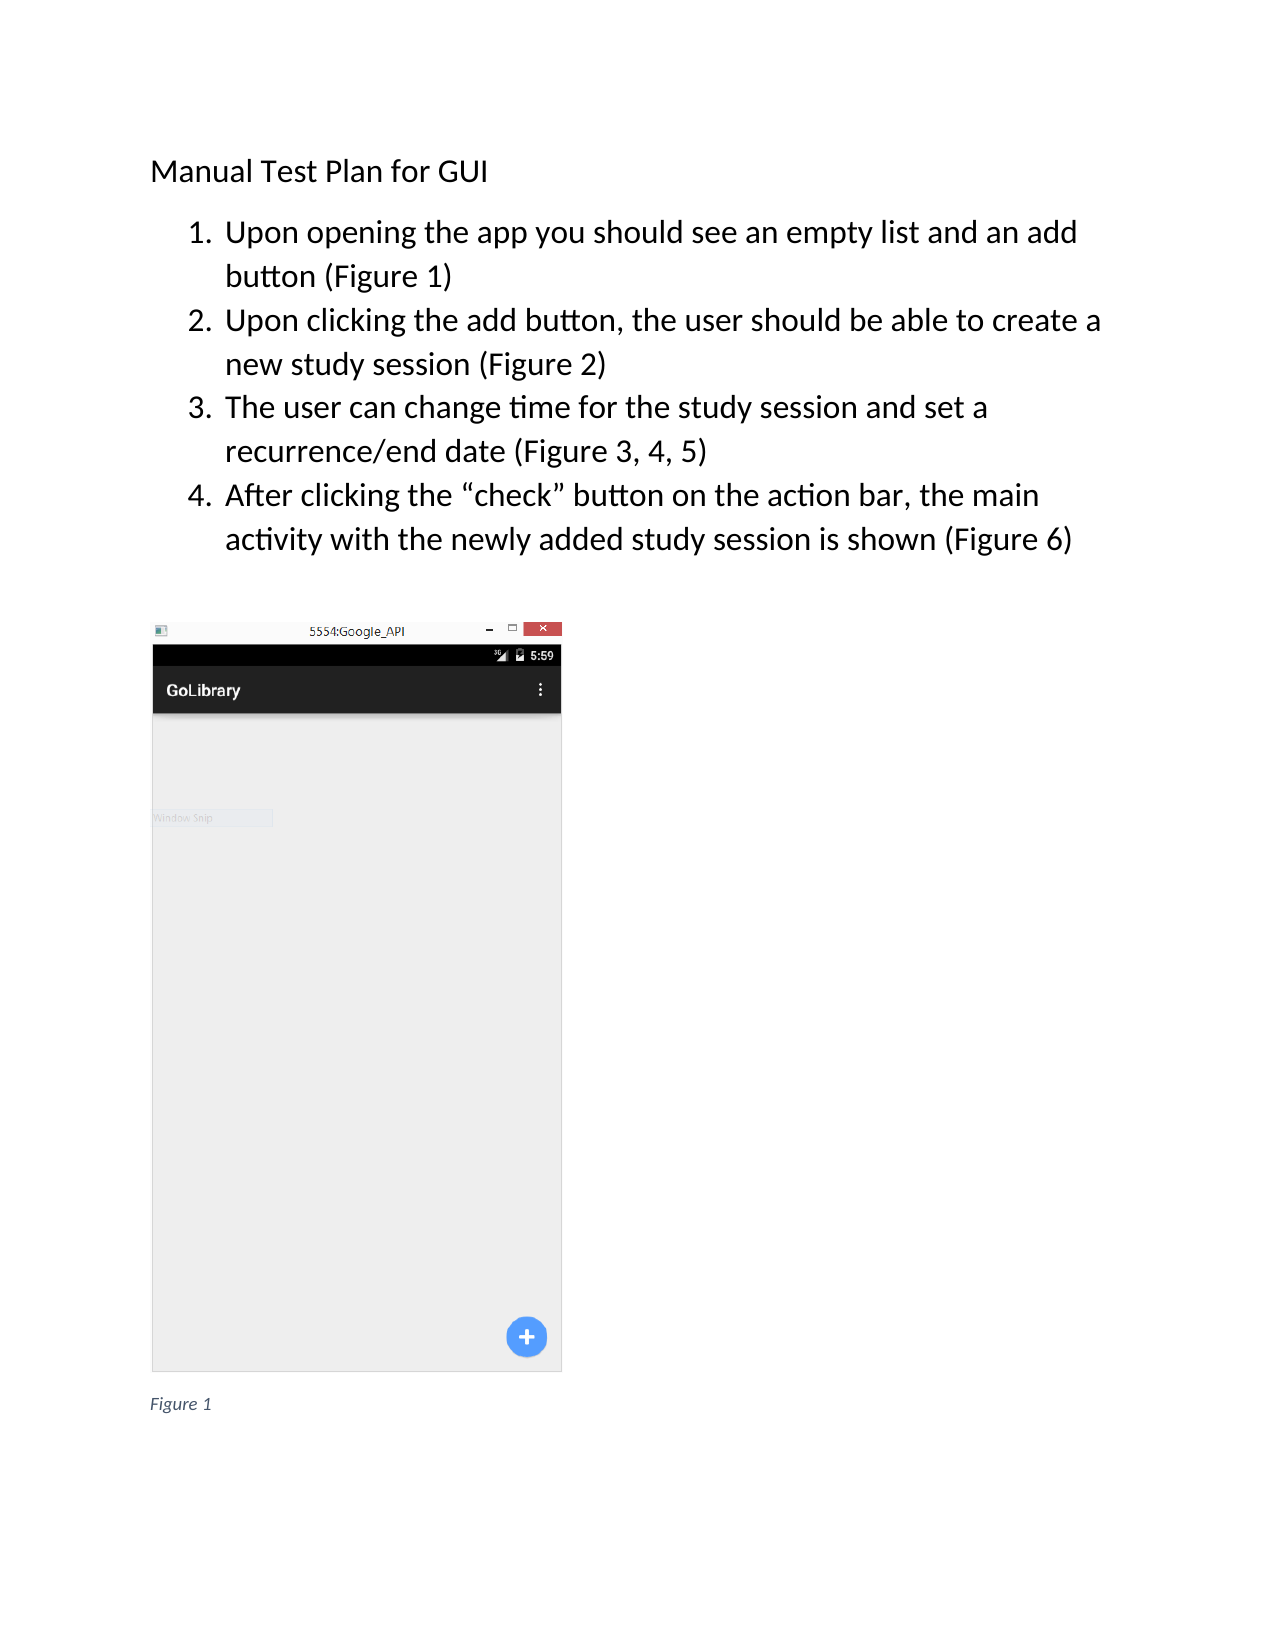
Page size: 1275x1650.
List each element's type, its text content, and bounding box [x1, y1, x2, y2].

list After clicking the “check” button on the action bar, the main activity with the newly added study session is shown (Figure 6) [187, 474, 1125, 559]
text Figure 1 [150, 1392, 1125, 1415]
picture [150, 622, 563, 1373]
list Upon clicking the add button, the user should be able to create a new study session (Figure 2) [187, 298, 1125, 383]
list Upon opening the app you should see an empty list and an add button (Figure 1) [187, 211, 1125, 295]
text Manual Test Plan for GUI [150, 150, 1125, 191]
list The user can change time for the study session and set a recurrence/end date (Figure 3, 4, 5) [187, 386, 1125, 471]
